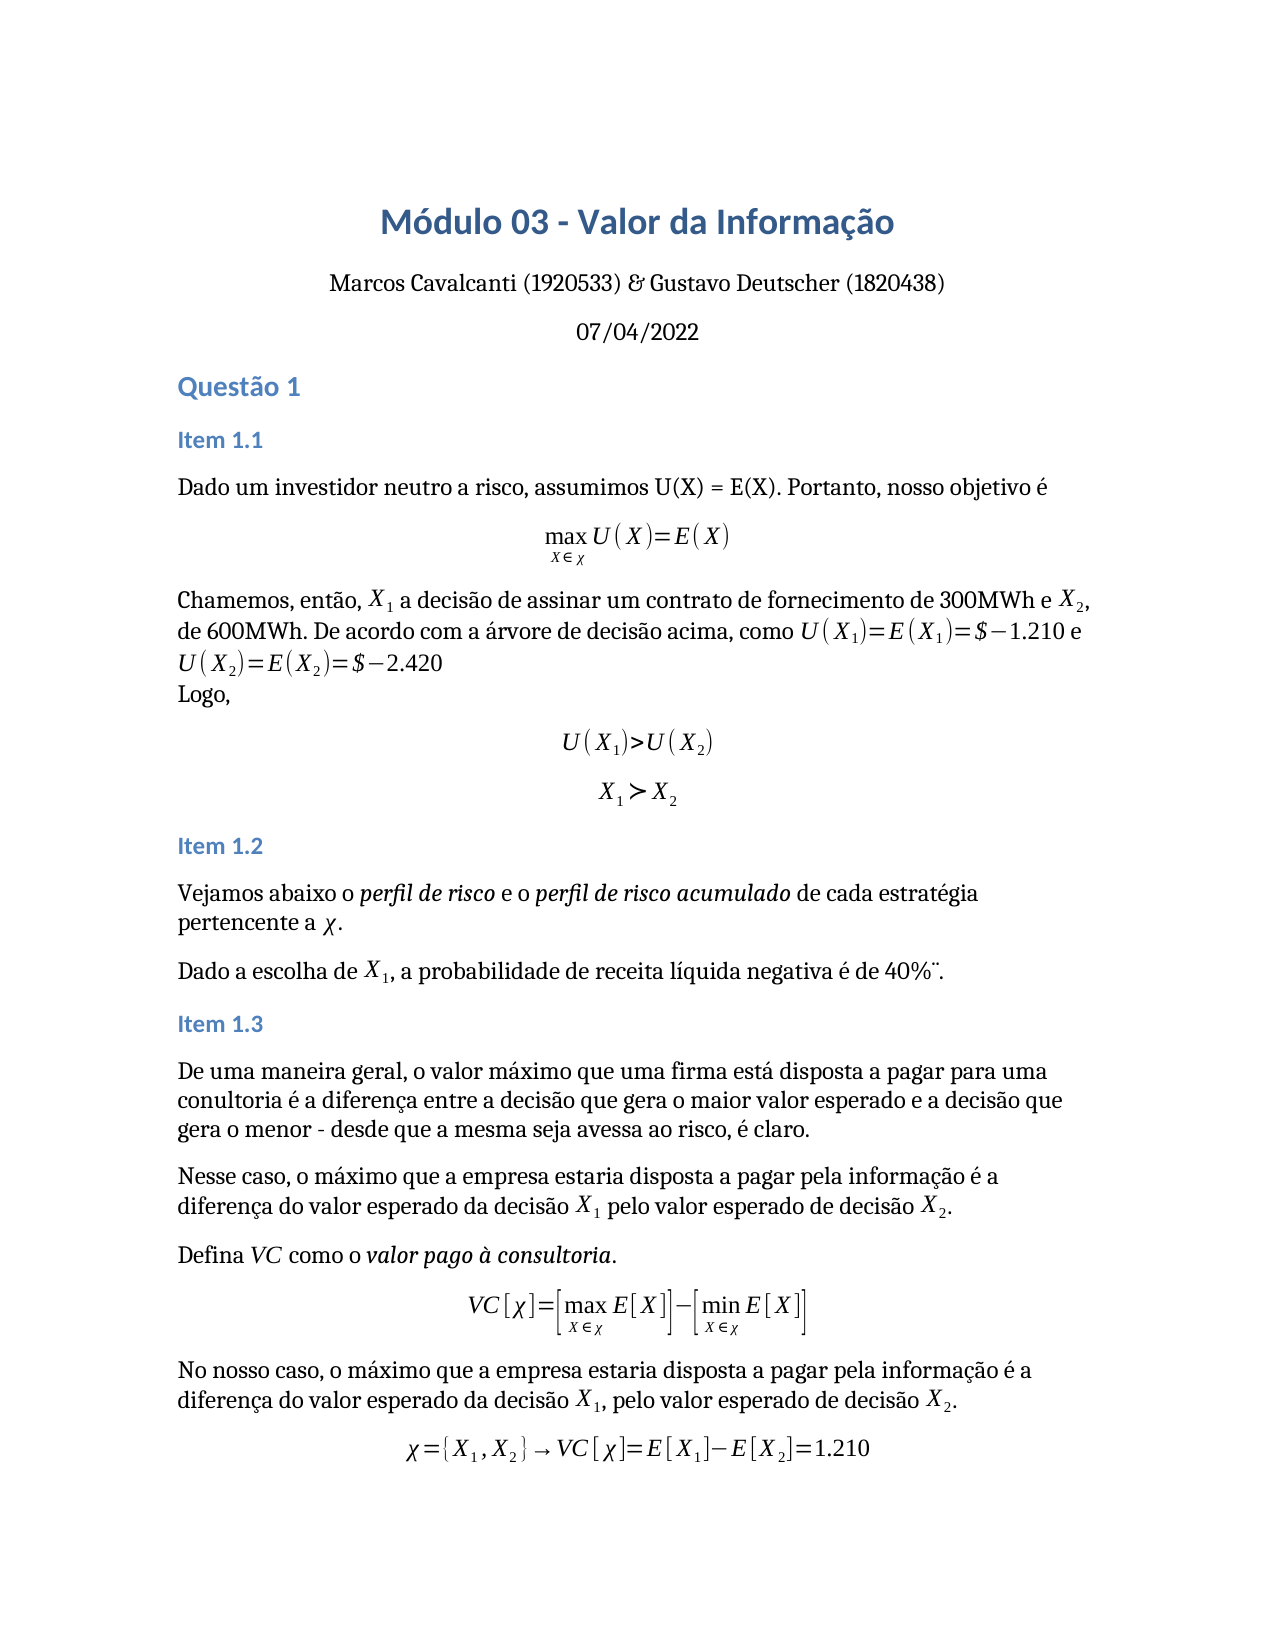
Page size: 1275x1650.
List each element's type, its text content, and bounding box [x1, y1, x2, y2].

text Chamemos, então, a decisão de assinar um contrato de fornecimento de 300MWh e , de 600MWh. De acordo com a árvore de decisão acima, como e Logo, [177, 584, 1098, 708]
text Nesse caso, o máximo que a empresa estaria disposta a pagar pela informação é a diferença do valor esperado da decisão pelo valor esperado de decisão . [177, 1162, 1098, 1222]
subtitle Item 1.3 [177, 1008, 1098, 1038]
text Defina como o valor pago à consultoria. [177, 1241, 1098, 1270]
text Dado um investidor neutro a risco, assumimos U(X) = E(X). Portanto, nosso objetivo é [177, 473, 1098, 502]
title Módulo 03 - Valor da Informação [177, 198, 1098, 243]
subtitle Item 1.2 [177, 830, 1098, 861]
subtitle Questão 1 [177, 368, 1098, 403]
text Dado a escolha de , a probabilidade de receita líquida negativa é de 40%¨. [177, 956, 1098, 987]
text No nosso caso, o máximo que a empresa estaria disposta a pagar pela informação é a diferença do valor esperado da decisão , pelo valor esperado de decisão . [177, 1356, 1098, 1416]
text Vejamos abaixo o perfil de risco e o perfil de risco acumulado de cada estratégia pertencente a . [177, 879, 1098, 937]
text De uma maneira geral, o valor máximo que uma firma está disposta a pagar para uma conultoria é a diferença entre a decisão que gera o maior valor esperado e a decisão que gera o menor - desde que a mesma seja avessa ao risco, é claro. [177, 1057, 1098, 1143]
subtitle Item 1.1 [177, 424, 1098, 454]
text Marcos Cavalcanti (1920533) & Gustavo Deutscher (1820438) [177, 268, 1098, 297]
text 07/04/2022 [177, 318, 1098, 347]
